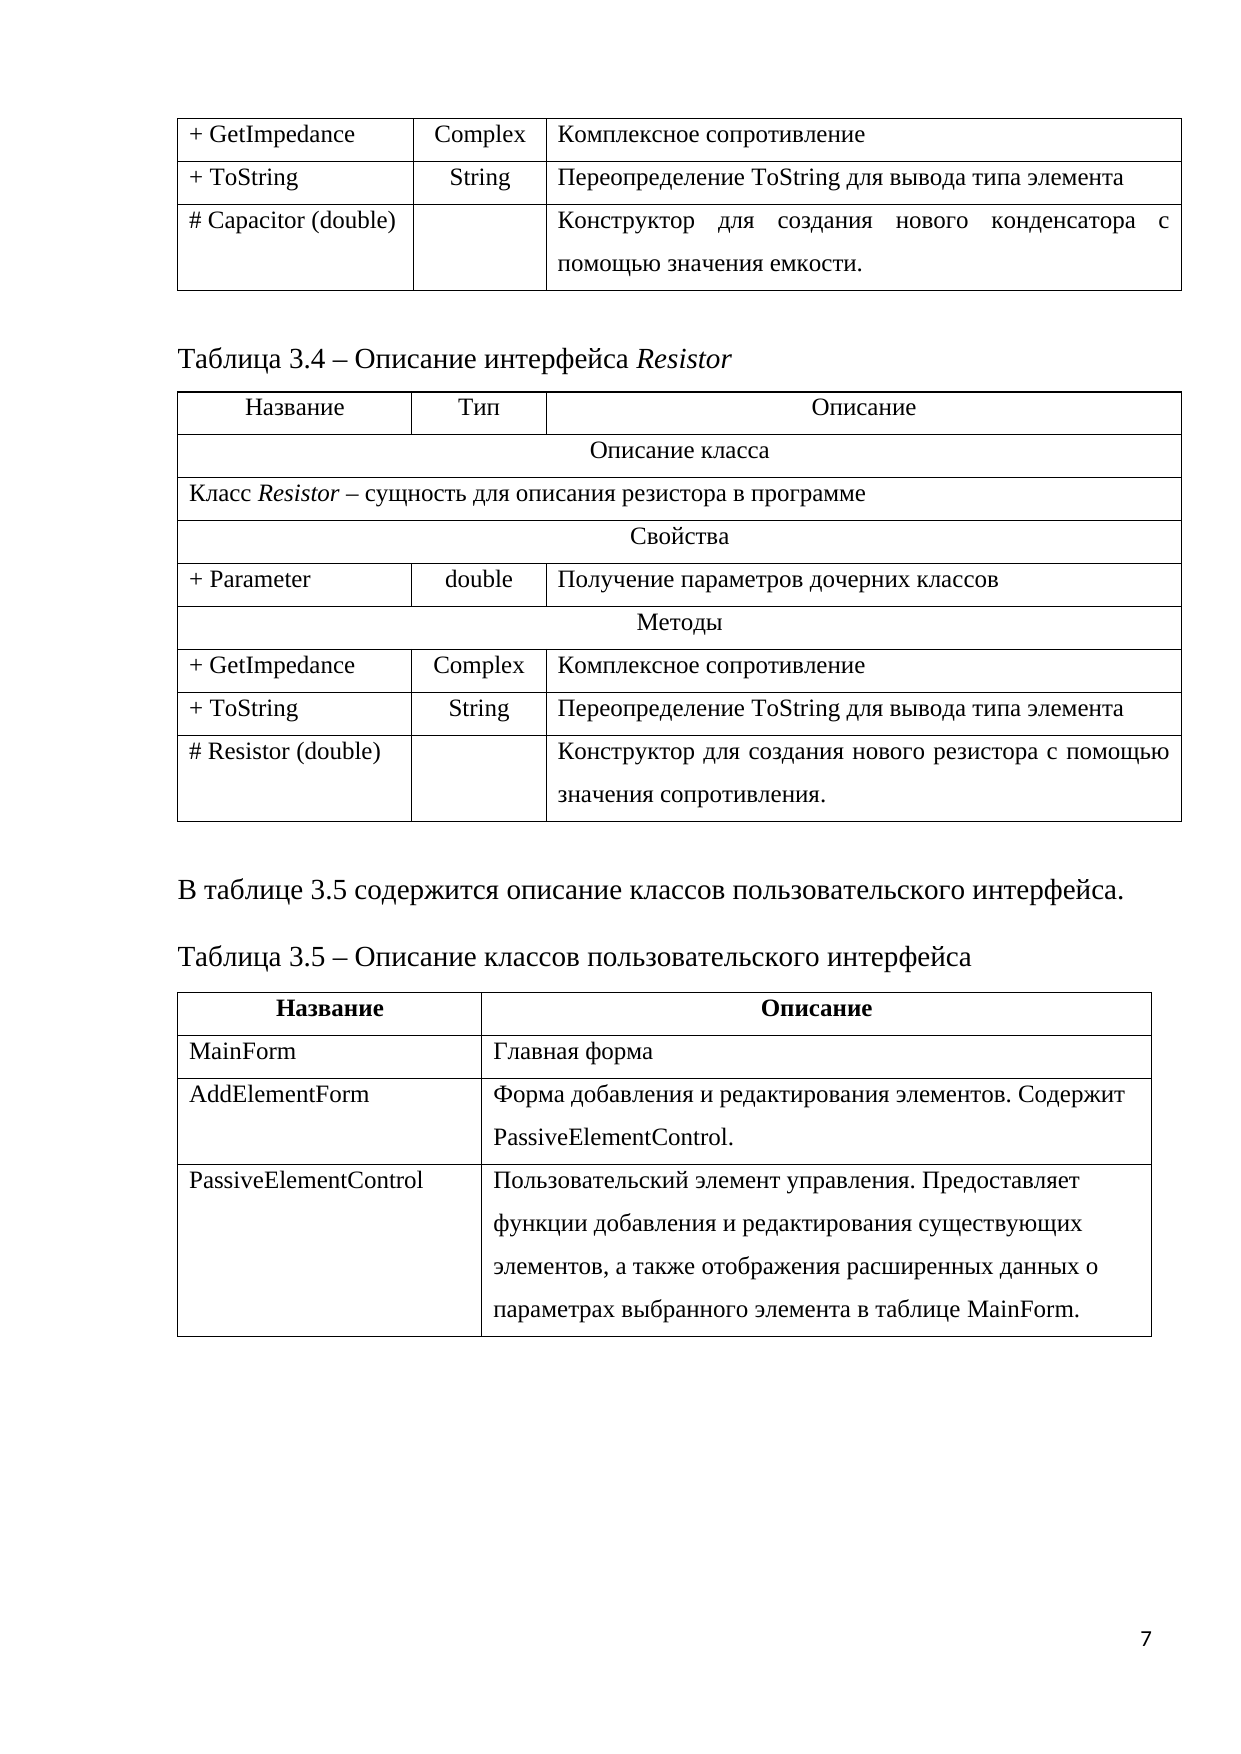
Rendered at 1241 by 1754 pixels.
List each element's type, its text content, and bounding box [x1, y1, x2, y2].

table_cell Описание класса [178, 435, 1181, 477]
table_cell Комплексное сопротивление [547, 119, 1181, 161]
table_cell AddElementForm [178, 1079, 481, 1164]
table_cell double [412, 564, 546, 606]
table_cell Класс Resistor – сущность для описания резистора в программе [178, 478, 1181, 520]
table_cell Форма добавления и редактирования элементов. Содержит PassiveElementControl. [482, 1079, 1151, 1164]
table_header Название [178, 993, 481, 1035]
table_cell MainForm [178, 1036, 481, 1078]
table_cell [414, 205, 546, 290]
table_header Описание [547, 393, 1181, 434]
table_cell + Parameter [178, 564, 411, 606]
table_cell Переопределение ToString для вывода типа элемента [547, 162, 1181, 204]
table_cell + ToString [178, 162, 413, 204]
table_cell + GetImpedance [178, 650, 411, 692]
table_cell Комплексное сопротивление [547, 650, 1181, 692]
table_cell [412, 736, 546, 821]
table_header Описание [482, 993, 1151, 1035]
table_cell Конструктор для создания нового резистора с помощью значения сопротивления. [547, 736, 1181, 821]
table_cell Конструктор для создания нового конденсатора с помощью значения емкости. [547, 205, 1181, 290]
table_cell Пользовательский элемент управления. Предоставляет функции добавления и редактирования существующих элементов, а также отображения расширенных данных о параметрах выбранного элемента в таблице MainForm. [482, 1165, 1151, 1336]
table_header Тип [412, 393, 546, 434]
table_cell String [414, 162, 546, 204]
text Таблица 3.4 – Описание интерфейса Resistor [177, 341, 1152, 375]
table_cell Complex [414, 119, 546, 161]
table_cell Методы [178, 607, 1181, 649]
table_cell Переопределение ToString для вывода типа элемента [547, 693, 1181, 735]
table_cell Complex [412, 650, 546, 692]
table_cell Получение параметров дочерних классов [547, 564, 1181, 606]
table_cell PassiveElementControl [178, 1165, 481, 1336]
table_cell + ToString [178, 693, 411, 735]
table_header Название [178, 393, 411, 434]
table_cell String [412, 693, 546, 735]
text В таблице 3.5 содержится описание классов пользовательского интерфейса. [177, 872, 1152, 906]
table_cell + GetImpedance [178, 119, 413, 161]
table_cell # Resistor (double) [178, 736, 411, 821]
table_cell Свойства [178, 521, 1181, 563]
table_cell # Capacitor (double) [178, 205, 413, 290]
table_cell Главная форма [482, 1036, 1151, 1078]
text Таблица 3.5 – Описание классов пользовательского интерфейса [177, 939, 1152, 973]
